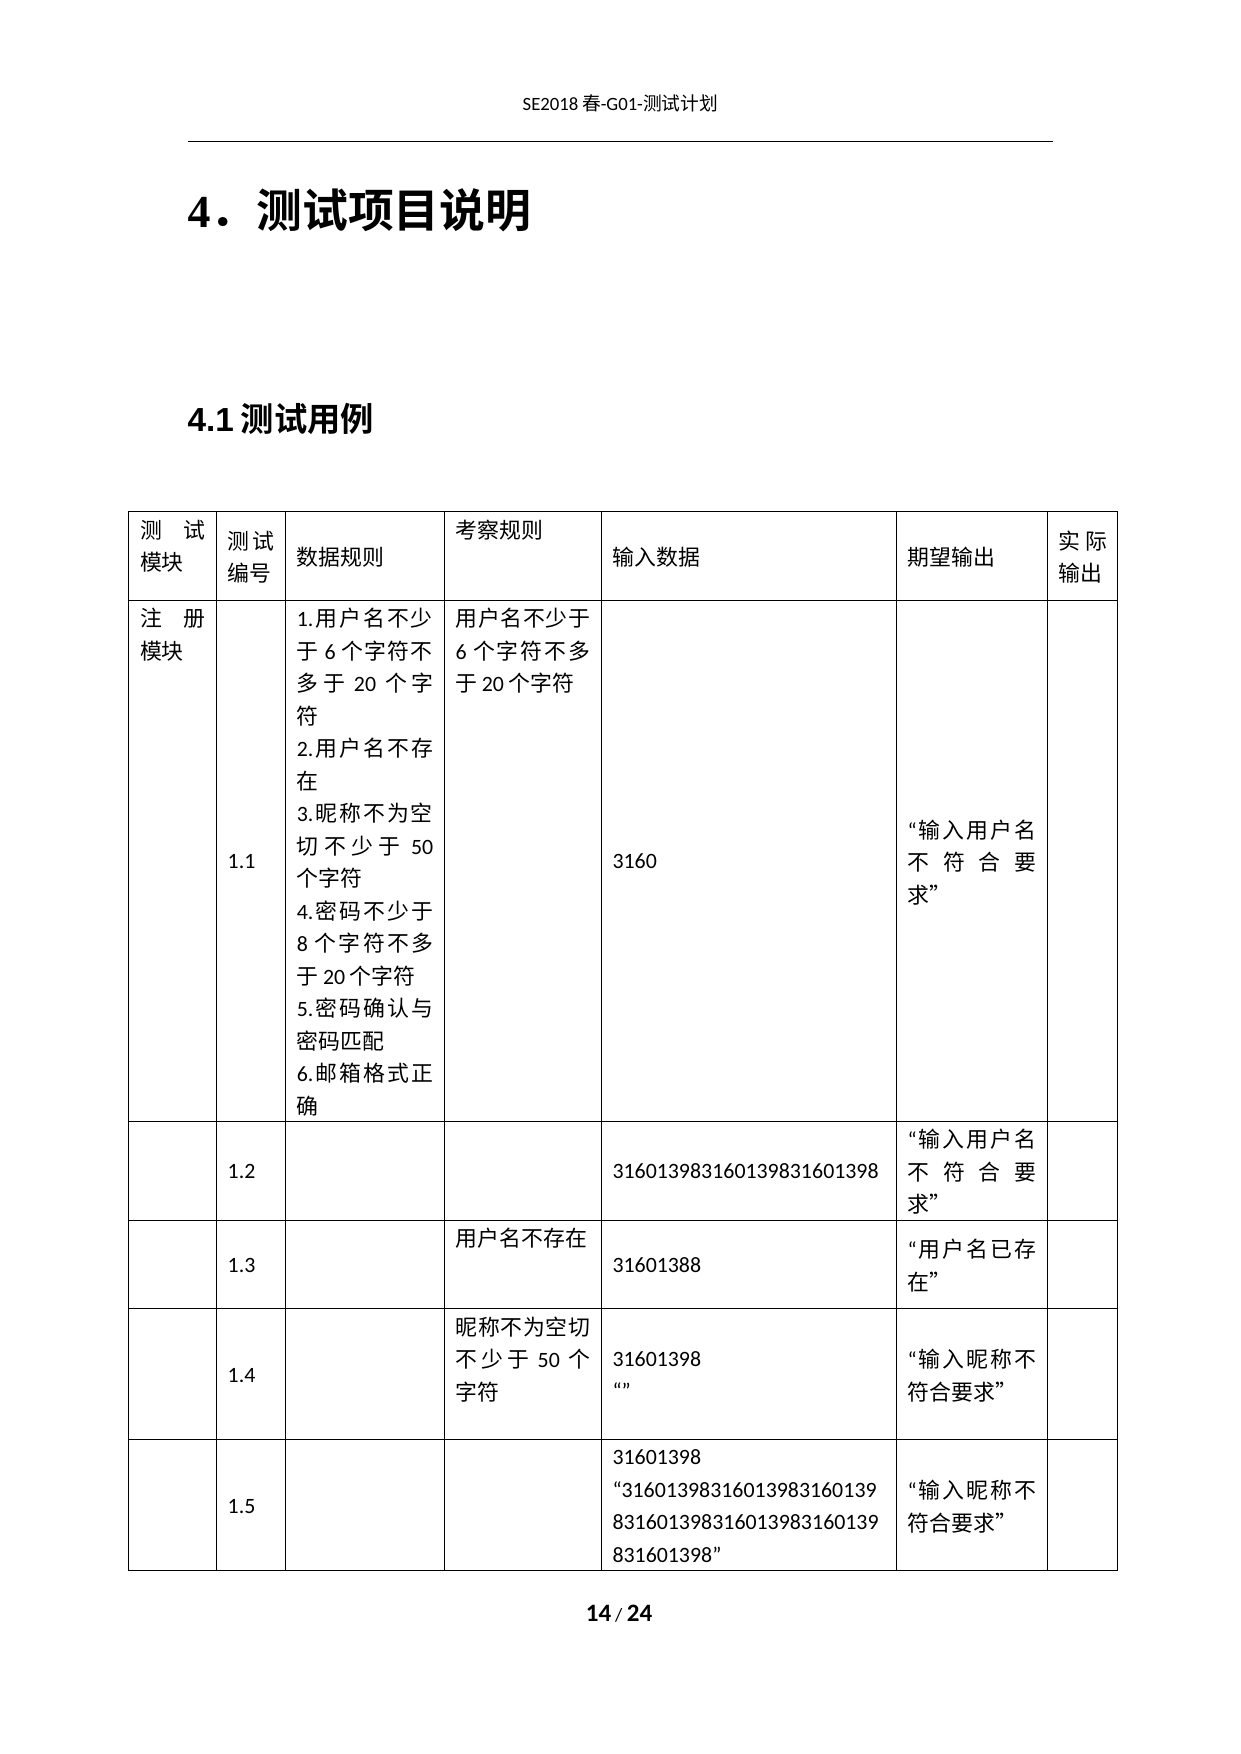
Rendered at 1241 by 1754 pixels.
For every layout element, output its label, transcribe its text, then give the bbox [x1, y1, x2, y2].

table_cell [286, 1221, 444, 1308]
table_header 输入数据 [602, 512, 896, 600]
table_cell 昵称不为空切不少于50个字符 [445, 1309, 601, 1439]
table_cell [1048, 1221, 1117, 1308]
table_header 实际输出 [1048, 512, 1117, 600]
table_header 期望输出 [897, 512, 1047, 600]
table_cell 1.2 [217, 1122, 285, 1219]
table_cell “输入用户名不符合要求” [897, 1122, 1047, 1219]
table_cell “用户名已存在” [897, 1221, 1047, 1308]
table_cell 1.1 [217, 601, 285, 1121]
table_header 测试模块 [129, 512, 216, 600]
table_cell [445, 1122, 601, 1219]
table_cell 1.5 [217, 1440, 285, 1570]
table_cell [286, 1309, 444, 1439]
table_cell 31601398 “” [602, 1309, 896, 1439]
table_cell 31601398 “31601398316013983160139831601398316013983160139831601398” [602, 1440, 896, 1570]
table_cell [1048, 1122, 1117, 1219]
table_cell 3160 [602, 601, 896, 1121]
table_cell 1.用户名不少于6个字符不多于20个字符 2.用户名不存在 3.昵称不为空切不少于50个字符 4.密码不少于8个字符不多于20个字符 5.密码确认与密码匹配 6.邮箱格式正确 [286, 601, 444, 1121]
table_cell [129, 1221, 216, 1308]
table_cell “输入昵称不符合要求” [897, 1309, 1047, 1439]
table_cell 用户名不少于6个字符不多于20个字符 [445, 601, 601, 1121]
subtitle 4.1测试用例 [187, 384, 1053, 449]
subtitle 4．测试项目说明 [187, 158, 1053, 256]
table_header 数据规则 [286, 512, 444, 600]
table_cell 用户名不存在 [445, 1221, 601, 1308]
table_cell “输入用户名不符合要求” [897, 601, 1047, 1121]
table_header 测试编号 [217, 512, 285, 600]
table_cell [1048, 1440, 1117, 1570]
table_cell [445, 1440, 601, 1570]
table_cell “输入昵称不符合要求” [897, 1440, 1047, 1570]
table_cell [129, 1309, 216, 1439]
table_header 考察规则 [445, 512, 601, 600]
table_cell [1048, 1309, 1117, 1439]
table_cell 1.4 [217, 1309, 285, 1439]
table_cell 31601388 [602, 1221, 896, 1308]
table_cell [129, 1122, 216, 1219]
table_cell 注册模块 [129, 601, 216, 1121]
table_cell [286, 1122, 444, 1219]
table_cell [286, 1440, 444, 1570]
table_cell [129, 1440, 216, 1570]
table_cell 1.3 [217, 1221, 285, 1308]
table_cell 316013983160139831601398 [602, 1122, 896, 1219]
table_cell [1048, 601, 1117, 1121]
